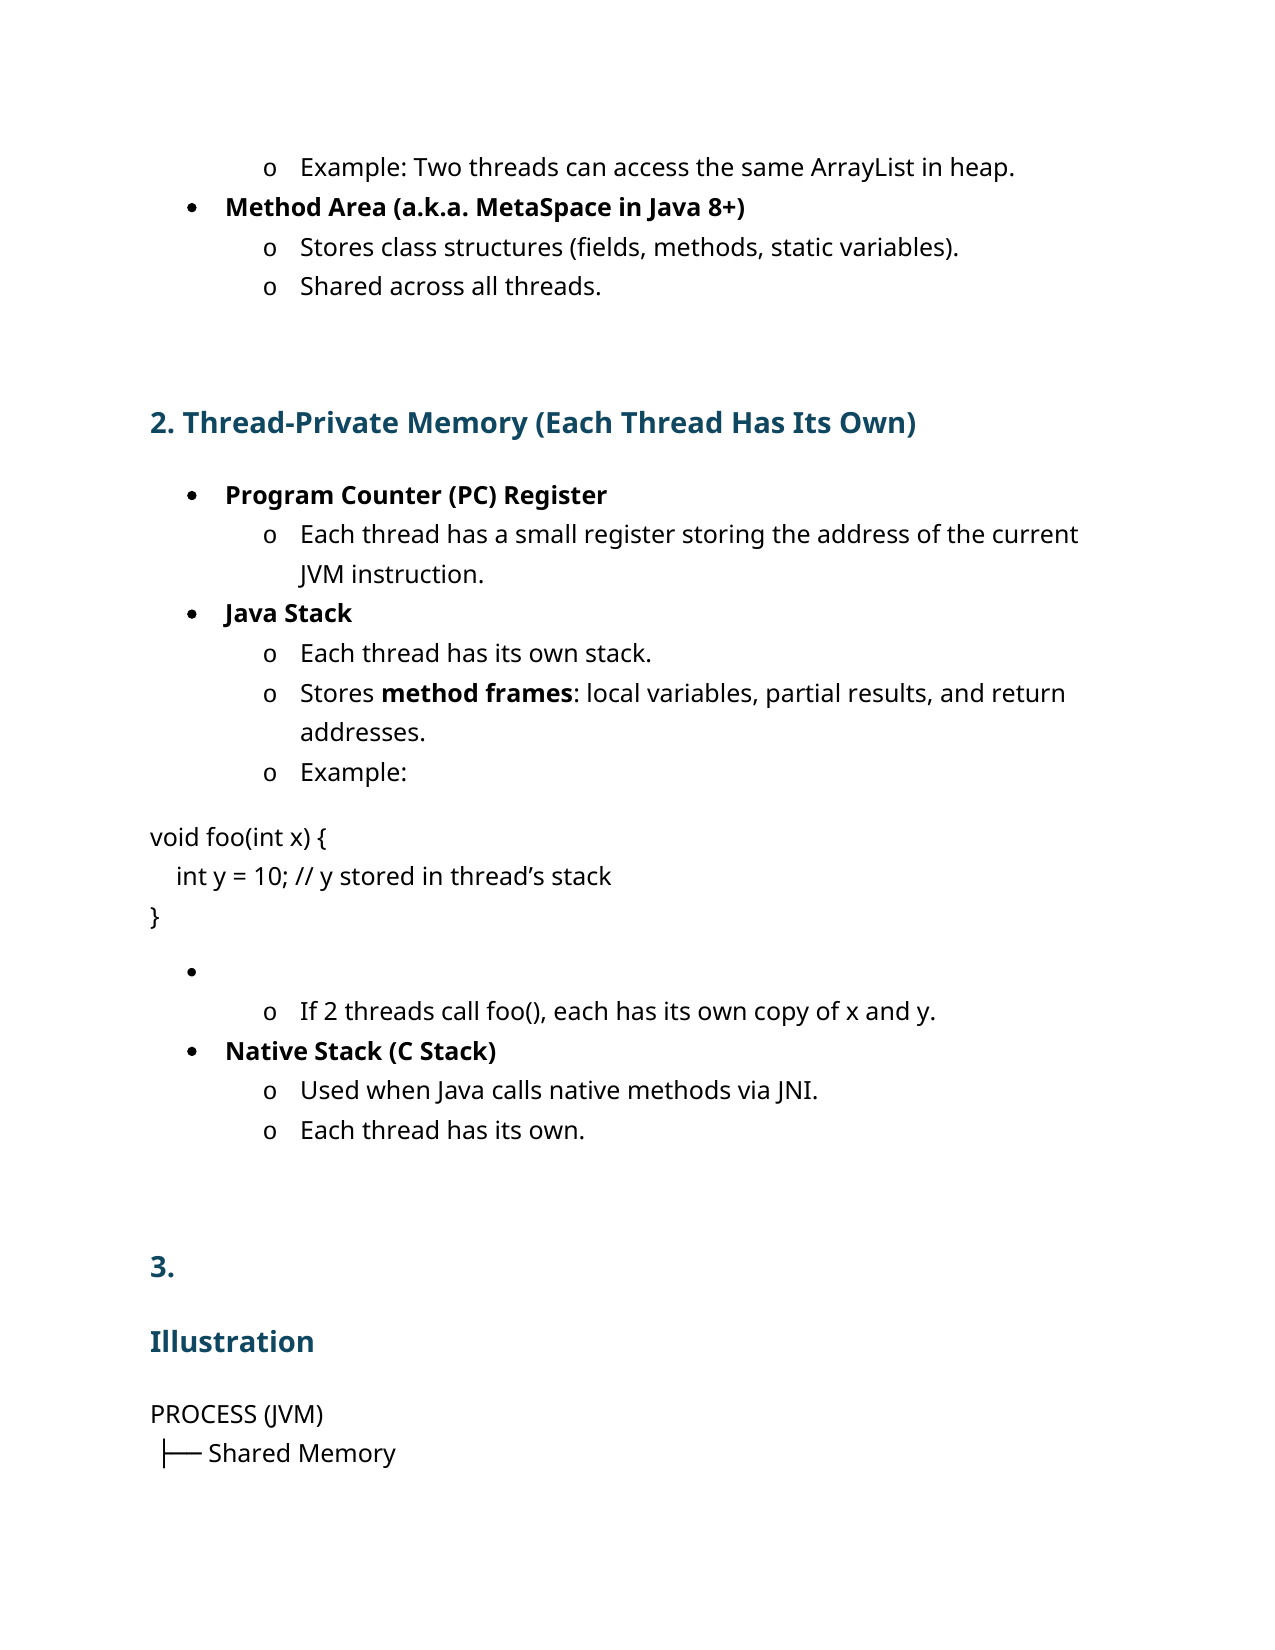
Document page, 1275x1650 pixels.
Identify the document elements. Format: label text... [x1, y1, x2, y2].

subtitle 3. [150, 1246, 1125, 1286]
list Java Stack [187, 596, 1125, 630]
list Stores class structures (fields, methods, static variables). [262, 229, 1125, 263]
text void foo(int x) { int y = 10; // y stored in thread’s stack } [150, 819, 1125, 932]
list If 2 threads call foo(), each has its own copy of x and y. [262, 994, 1125, 1028]
subtitle 2. Thread-Private Memory (Each Thread Has Its Own) [150, 402, 1125, 442]
list Method Area (a.k.a. MetaSpace in Java 8+) [187, 190, 1125, 224]
list Native Stack (C Stack) [187, 1033, 1125, 1067]
list Example: [262, 754, 1125, 789]
list Each thread has its own stack. [262, 636, 1125, 670]
list Used when Java calls native methods via JNI. [262, 1073, 1125, 1107]
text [150, 1396, 1125, 1470]
list Each thread has its own. [262, 1113, 1125, 1147]
list Shared across all threads. [262, 269, 1125, 303]
list Program Counter (PC) Register [187, 477, 1125, 512]
subtitle Illustration [150, 1321, 1125, 1361]
list Example: Two threads can access the same ArrayList in heap. [262, 150, 1125, 184]
list Each thread has a small register storing the address of the current JVM instruction. [262, 517, 1125, 591]
list Stores method frames: local variables, partial results, and return addresses. [262, 675, 1125, 749]
